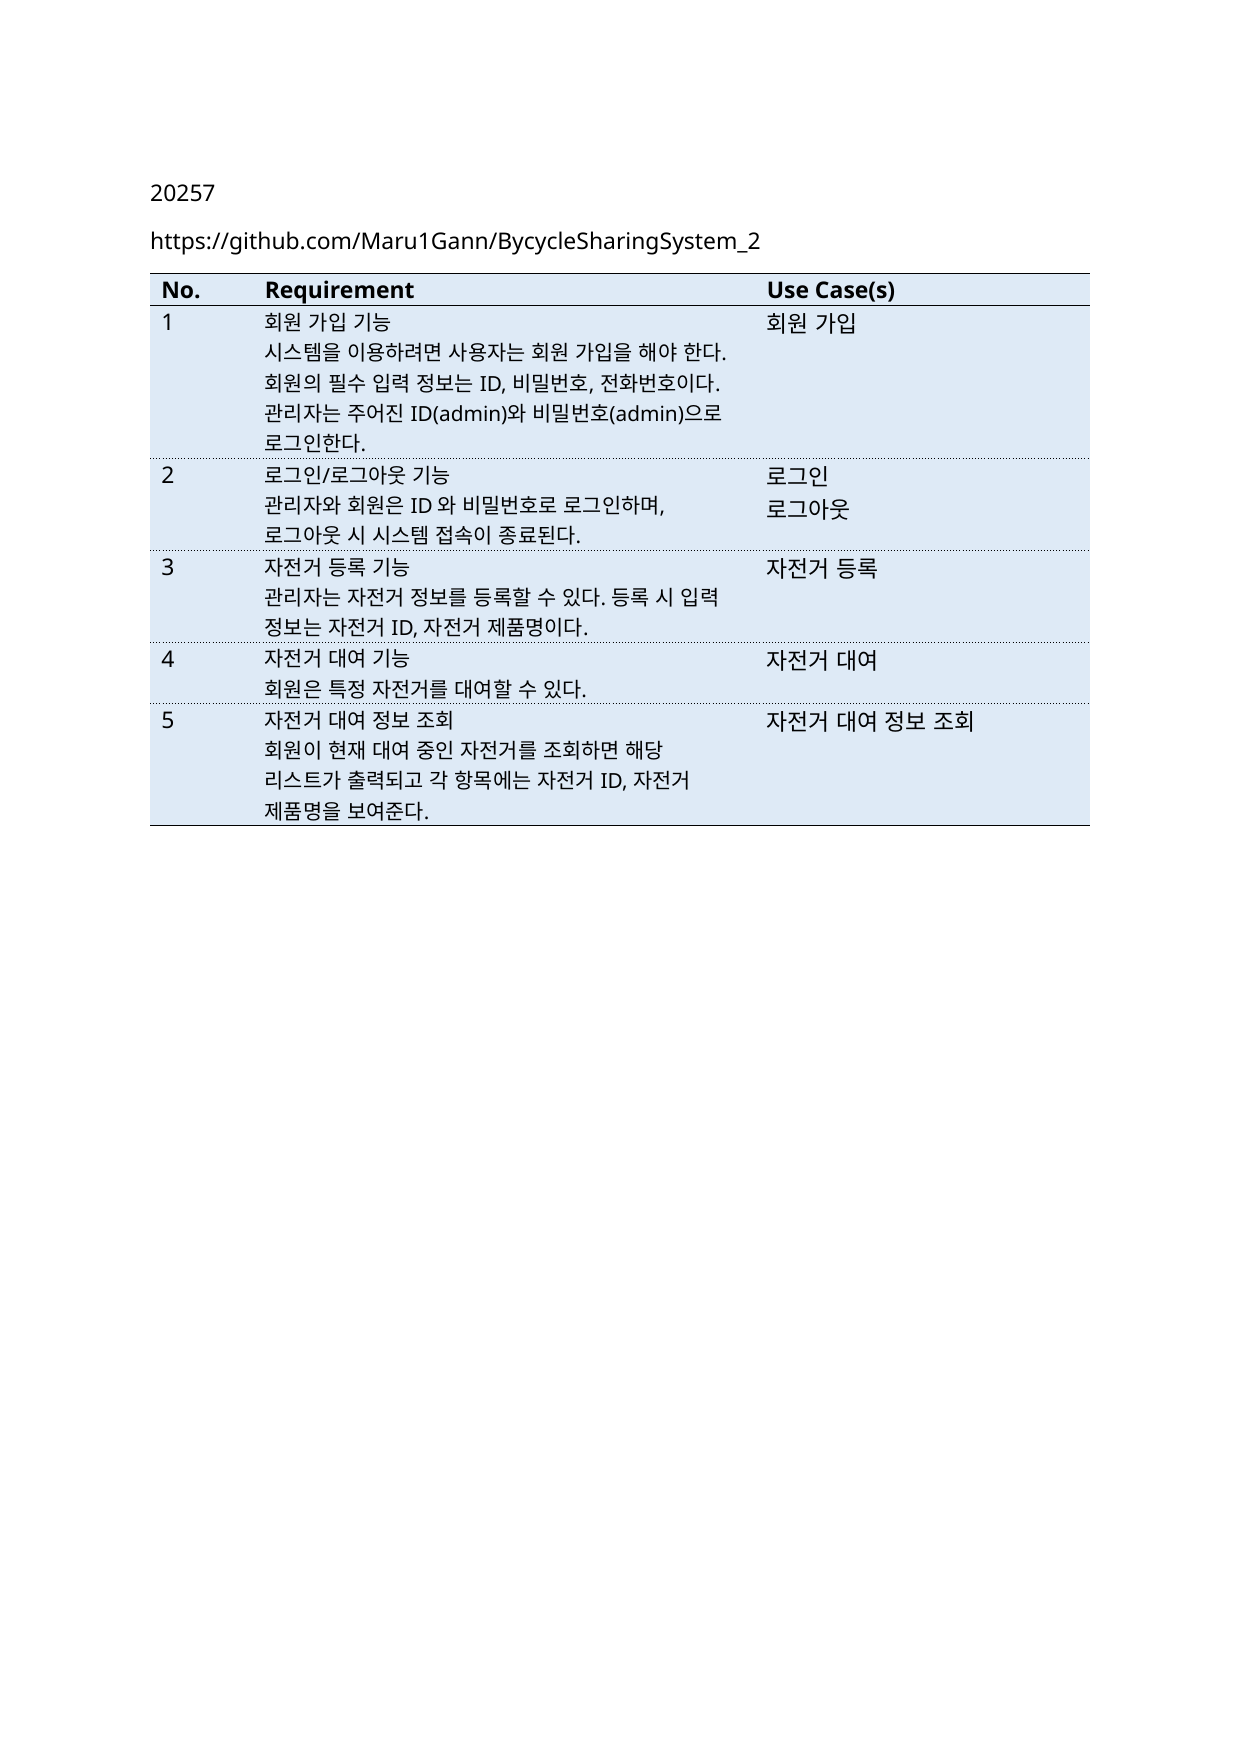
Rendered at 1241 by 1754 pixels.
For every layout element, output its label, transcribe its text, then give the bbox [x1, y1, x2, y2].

table_cell 로그인/로그아웃 기능 관리자와 회원은 ID와 비밀번호로 로그인하며, 로그아웃 시 시스템 접속이 종료된다. [253, 458, 755, 550]
table_header Requirement [253, 274, 755, 305]
table_cell 로그인 로그아웃 [755, 458, 1090, 550]
text 20257 [150, 177, 1090, 208]
table_cell 1 [150, 306, 253, 458]
table_cell 자전거 대여 정보 조회 회원이 현재 대여 중인 자전거를 조회하면 해당 리스트가 출력되고 각 항목에는 자전거 ID, 자전거 제품명을 보여준다. [253, 703, 755, 825]
text https://github.com/Maru1Gann/BycycleSharingSystem_2 [150, 225, 1090, 256]
table_cell 5 [150, 703, 253, 825]
table_cell 자전거 등록 [755, 550, 1090, 642]
table_cell 자전거 대여 [755, 642, 1090, 703]
table_header No. [150, 274, 253, 305]
table_cell 자전거 대여 정보 조회 [755, 703, 1090, 825]
table_header Use Case(s) [755, 274, 1090, 305]
table_cell 3 [150, 550, 253, 642]
table_cell 회원 가입 기능 시스템을 이용하려면 사용자는 회원 가입을 해야 한다. 회원의 필수 입력 정보는 ID, 비밀번호, 전화번호이다. 관리자는 주어진 ID(admin)와 비밀번호(admin)으로 로그인한다. [253, 306, 755, 458]
table_cell 회원 가입 [755, 306, 1090, 458]
table_cell 자전거 등록 기능 관리자는 자전거 정보를 등록할 수 있다. 등록 시 입력 정보는 자전거 ID, 자전거 제품명이다. [253, 550, 755, 642]
table_cell 2 [150, 458, 253, 550]
table_cell 자전거 대여 기능 회원은 특정 자전거를 대여할 수 있다. [253, 642, 755, 703]
table_cell 4 [150, 642, 253, 703]
